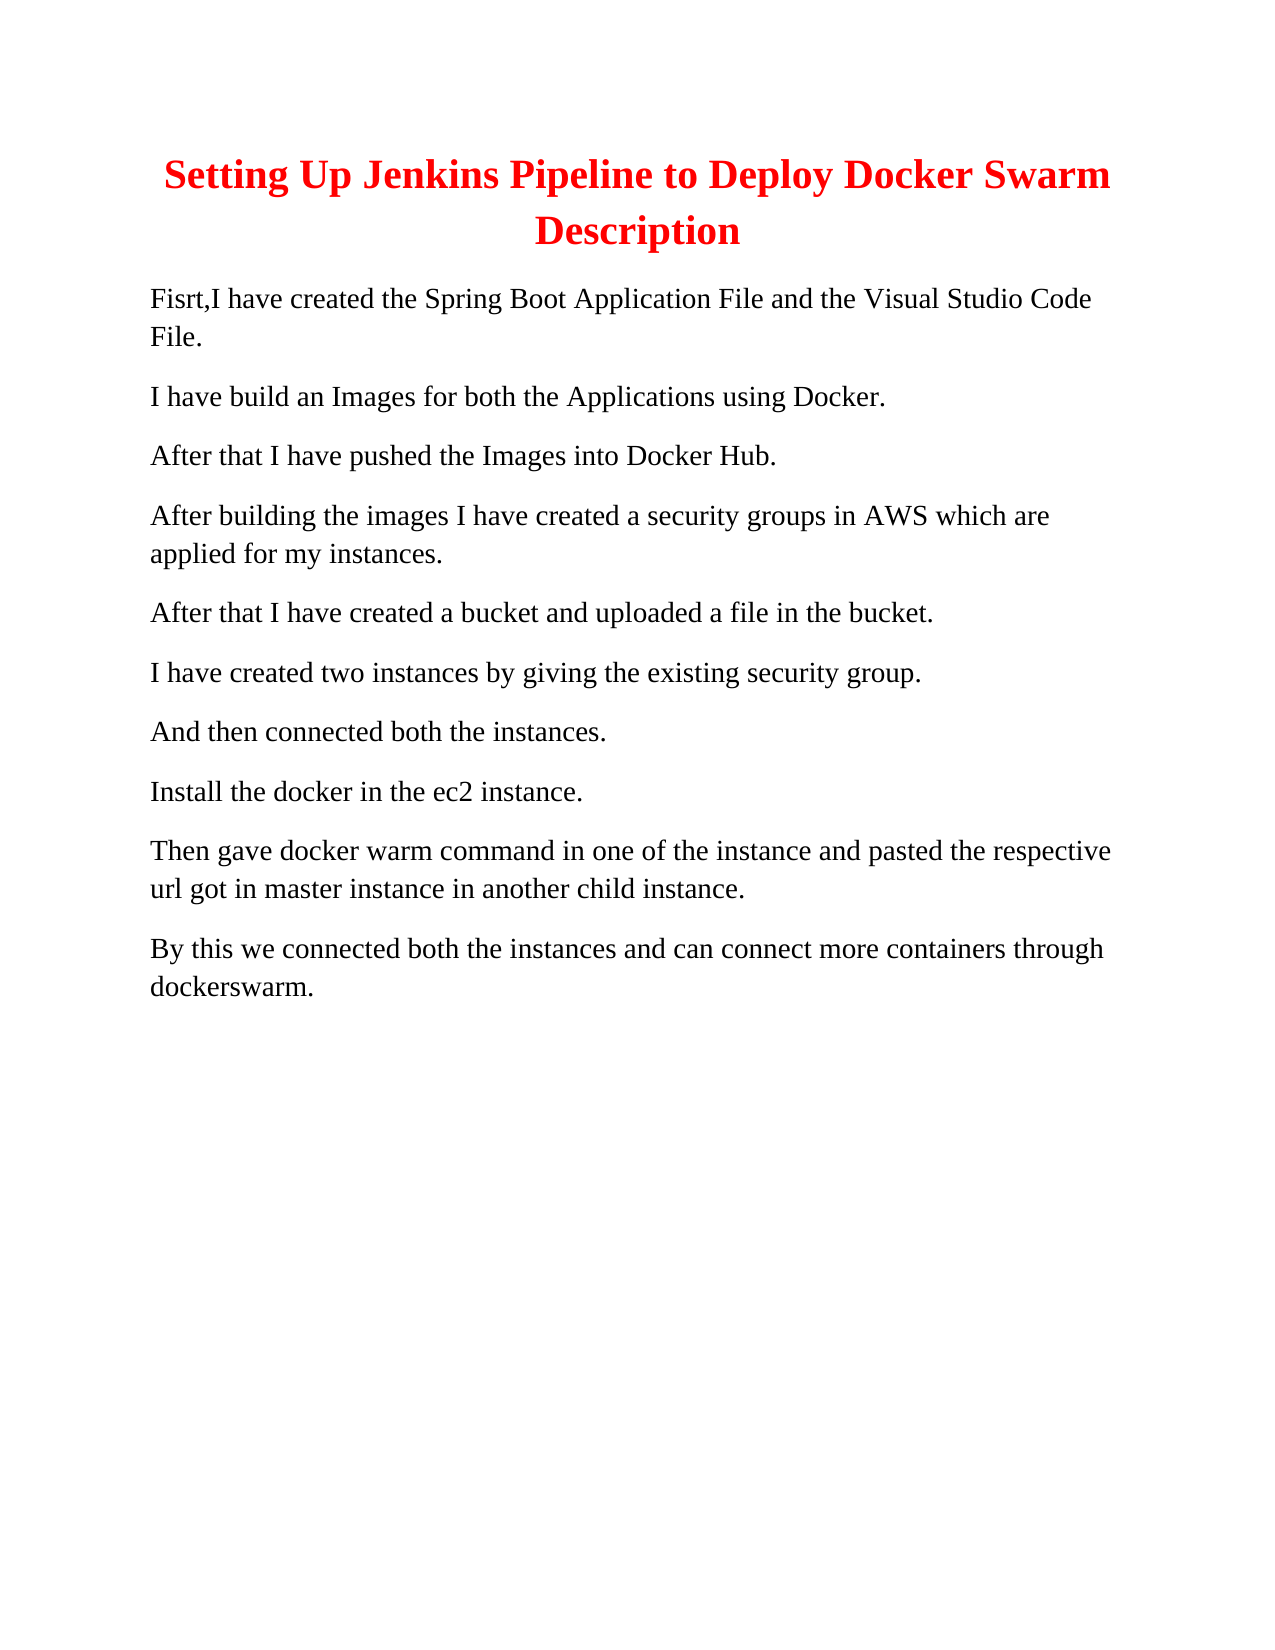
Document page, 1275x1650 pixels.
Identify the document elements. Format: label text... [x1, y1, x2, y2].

text After that I have created a bucket and uploaded a file in the bucket. [150, 596, 1125, 629]
text Fisrt,I have created the Spring Boot Application File and the Visual Studio Code File. [150, 281, 1125, 353]
text Then gave docker warm command in one of the instance and pasted the respective url got in master instance in another child instance. [150, 833, 1125, 905]
text I have build an Images for both the Applications using Docker. [150, 379, 1125, 412]
text And then connected both the instances. [150, 714, 1125, 748]
text Install the docker in the ec2 instance. [150, 774, 1125, 807]
text By this we connected both the instances and can connect more containers through dockerswarm. [150, 931, 1125, 1003]
text Setting Up Jenkins Pipeline to Deploy Docker Swarm Description [150, 150, 1125, 253]
text After building the images I have created a security groups in AWS which are applied for my instances. [150, 498, 1125, 570]
text I have created two instances by giving the existing security group. [150, 655, 1125, 688]
text After that I have pushed the Images into Docker Hub. [150, 438, 1125, 472]
